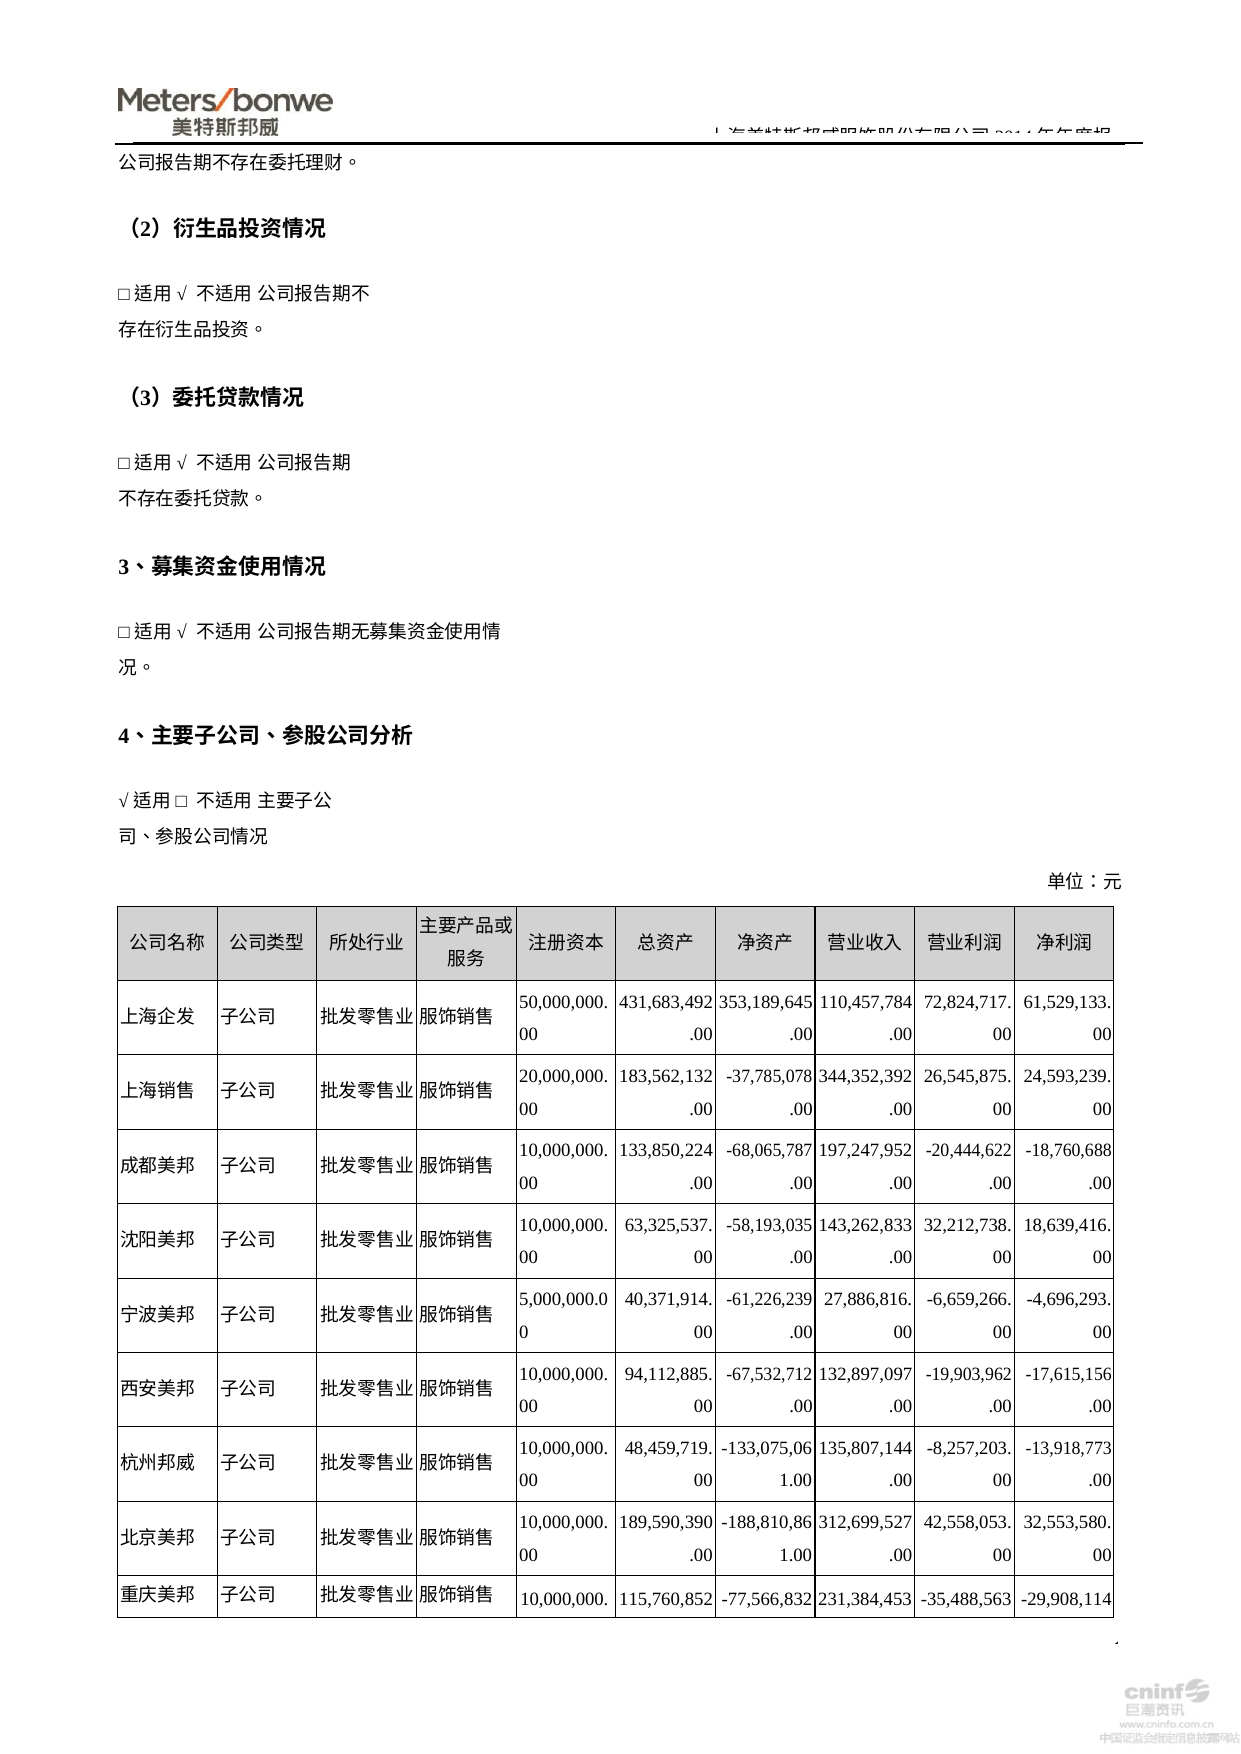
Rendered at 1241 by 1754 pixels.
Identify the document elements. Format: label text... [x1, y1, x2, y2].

subtitle 3、募集资金使用情况 [118, 551, 1133, 581]
table_cell -18,760,688 .00 [1015, 1130, 1113, 1203]
table_cell 40,371,914. 00 [616, 1279, 715, 1352]
table_cell 50,000,000. 00 [517, 981, 615, 1054]
table_cell 10,000,000. 00 [517, 1353, 615, 1426]
table_cell 197,247,952 .00 [816, 1130, 914, 1203]
table_cell 沈阳美邦 [118, 1204, 217, 1277]
table_cell 115,760,852 [616, 1576, 715, 1617]
text □ 适用 √ 不适用 公司报告期无募集资金使用情况。 [118, 619, 533, 680]
text □ 适用 √ 不适用 公司报告期不存在衍生品投资。 [118, 281, 383, 342]
table_cell 94,112,885. 00 [616, 1353, 715, 1426]
table_cell 72,824,717. 00 [915, 981, 1014, 1054]
table_header 主要产品或 服务 [417, 907, 516, 980]
table_cell -29,908,114 [1015, 1576, 1113, 1617]
table_cell -35,488,563 [915, 1576, 1014, 1617]
table_cell 服饰销售 [417, 1279, 516, 1352]
picture [1099, 1673, 1241, 1754]
table_cell 服饰销售 [417, 1055, 516, 1129]
table_header 总资产 [616, 907, 715, 980]
table_cell 312,699,527 .00 [816, 1502, 914, 1575]
table_cell 48,459,719. 00 [616, 1427, 715, 1501]
table_cell 服饰销售 [417, 1130, 516, 1203]
table_cell 子公司 [218, 1055, 316, 1129]
table_cell -6,659,266. 00 [915, 1279, 1014, 1352]
table_cell 10,000,000. 00 [517, 1130, 615, 1203]
table_cell 133,850,224 .00 [616, 1130, 715, 1203]
table_cell -68,065,787 .00 [716, 1130, 814, 1203]
table_cell 183,562,132 .00 [616, 1055, 715, 1129]
table_cell -20,444,622 .00 [915, 1130, 1014, 1203]
table_cell -77,566,832 [716, 1576, 814, 1617]
table_cell -17,615,156 .00 [1015, 1353, 1113, 1426]
table_header 公司类型 [218, 907, 316, 980]
table_cell 批发零售业 [317, 981, 416, 1054]
table_cell 服饰销售 [417, 1502, 516, 1575]
table_cell -67,532,712 .00 [716, 1353, 814, 1426]
table_cell -37,785,078 .00 [716, 1055, 814, 1129]
table_cell 42,558,053. 00 [915, 1502, 1014, 1575]
table_cell 子公司 [218, 1204, 316, 1277]
table_cell 10,000,000. 00 [517, 1502, 615, 1575]
table_header 所处行业 [317, 907, 416, 980]
table_cell -13,918,773 .00 [1015, 1427, 1113, 1501]
table_cell 服饰销售 [417, 1204, 516, 1277]
table_cell 批发零售业 [317, 1502, 416, 1575]
table_cell 子公司 [218, 1279, 316, 1352]
table_cell 服饰销售 [417, 1353, 516, 1426]
table_cell 成都美邦 [118, 1130, 217, 1203]
table_cell -8,257,203. 00 [915, 1427, 1014, 1501]
table_cell 32,212,738. 00 [915, 1204, 1014, 1277]
table_cell 189,590,390 .00 [616, 1502, 715, 1575]
table_cell 西安美邦 [118, 1353, 217, 1426]
table_cell 353,189,645 .00 [716, 981, 814, 1054]
table_cell 重庆美邦 [118, 1576, 217, 1617]
text 公司报告期不存在委托理财。 [118, 149, 1133, 175]
table_cell 宁波美邦 [118, 1279, 217, 1352]
table_cell -19,903,962 .00 [915, 1353, 1014, 1426]
table_cell 5,000,000.0 0 [517, 1279, 615, 1352]
table_cell 32,553,580. 00 [1015, 1502, 1113, 1575]
table_header 注册资本 [517, 907, 615, 980]
subtitle （2）衍生品投资情况 [118, 213, 1133, 243]
table_cell 10,000,000. [517, 1576, 615, 1617]
table_cell 10,000,000. 00 [517, 1427, 615, 1501]
table_cell 18,639,416. 00 [1015, 1204, 1113, 1277]
table_cell 10,000,000. 00 [517, 1204, 615, 1277]
table_cell 135,807,144 .00 [816, 1427, 914, 1501]
picture [118, 88, 333, 136]
table_cell 子公司 [218, 1576, 316, 1617]
table_cell 431,683,492 .00 [616, 981, 715, 1054]
table_cell 63,325,537. 00 [616, 1204, 715, 1277]
table_cell 子公司 [218, 981, 316, 1054]
table_cell 服饰销售 [417, 1576, 516, 1617]
table_cell 杭州邦威 [118, 1427, 217, 1501]
table_cell 批发零售业 [317, 1204, 416, 1277]
table_cell 344,352,392 .00 [816, 1055, 914, 1129]
subtitle 4、主要子公司、参股公司分析 [118, 720, 1133, 750]
table_cell 服饰销售 [417, 981, 516, 1054]
table_cell 110,457,784 .00 [816, 981, 914, 1054]
table_cell 231,384,453 [816, 1576, 914, 1617]
table_cell 北京美邦 [118, 1502, 217, 1575]
table_cell -61,226,239 .00 [716, 1279, 814, 1352]
table_header 营业利润 [915, 907, 1014, 980]
table_cell 26,545,875. 00 [915, 1055, 1014, 1129]
table_cell 上海销售 [118, 1055, 217, 1129]
table_cell 批发零售业 [317, 1055, 416, 1129]
table_cell 子公司 [218, 1427, 316, 1501]
table_cell 61,529,133. 00 [1015, 981, 1113, 1054]
table_cell 24,593,239. 00 [1015, 1055, 1113, 1129]
table_cell 132,897,097 .00 [816, 1353, 914, 1426]
table_header 营业收入 [816, 907, 914, 980]
table_cell 上海企发 [118, 981, 217, 1054]
table_cell 批发零售业 [317, 1427, 416, 1501]
table_cell 子公司 [218, 1353, 316, 1426]
subtitle （3）委托贷款情况 [118, 382, 1133, 412]
text 单位：元 [1047, 869, 1240, 894]
table_cell 批发零售业 [317, 1576, 416, 1617]
table_cell 服饰销售 [417, 1427, 516, 1501]
table_header 公司名称 [118, 907, 217, 980]
table_cell 批发零售业 [317, 1353, 416, 1426]
table_cell 143,262,833 .00 [816, 1204, 914, 1277]
table_cell -4,696,293. 00 [1015, 1279, 1113, 1352]
text □ 适用 √ 不适用 公司报告期不存在委托贷款。 [118, 449, 364, 511]
table_header 净利润 [1015, 907, 1113, 980]
table_header 净资产 [716, 907, 814, 980]
table_cell -58,193,035 .00 [716, 1204, 814, 1277]
table_cell 批发零售业 [317, 1130, 416, 1203]
table_cell 27,886,816. 00 [816, 1279, 914, 1352]
table_cell -133,075,06 1.00 [716, 1427, 814, 1501]
text √ 适用 □ 不适用 主要子公司、参股公司情况 [118, 787, 345, 849]
table_cell 子公司 [218, 1502, 316, 1575]
table_cell 子公司 [218, 1130, 316, 1203]
table_cell 20,000,000. 00 [517, 1055, 615, 1129]
table_cell 批发零售业 [317, 1279, 416, 1352]
table_cell -188,810,86 1.00 [716, 1502, 814, 1575]
